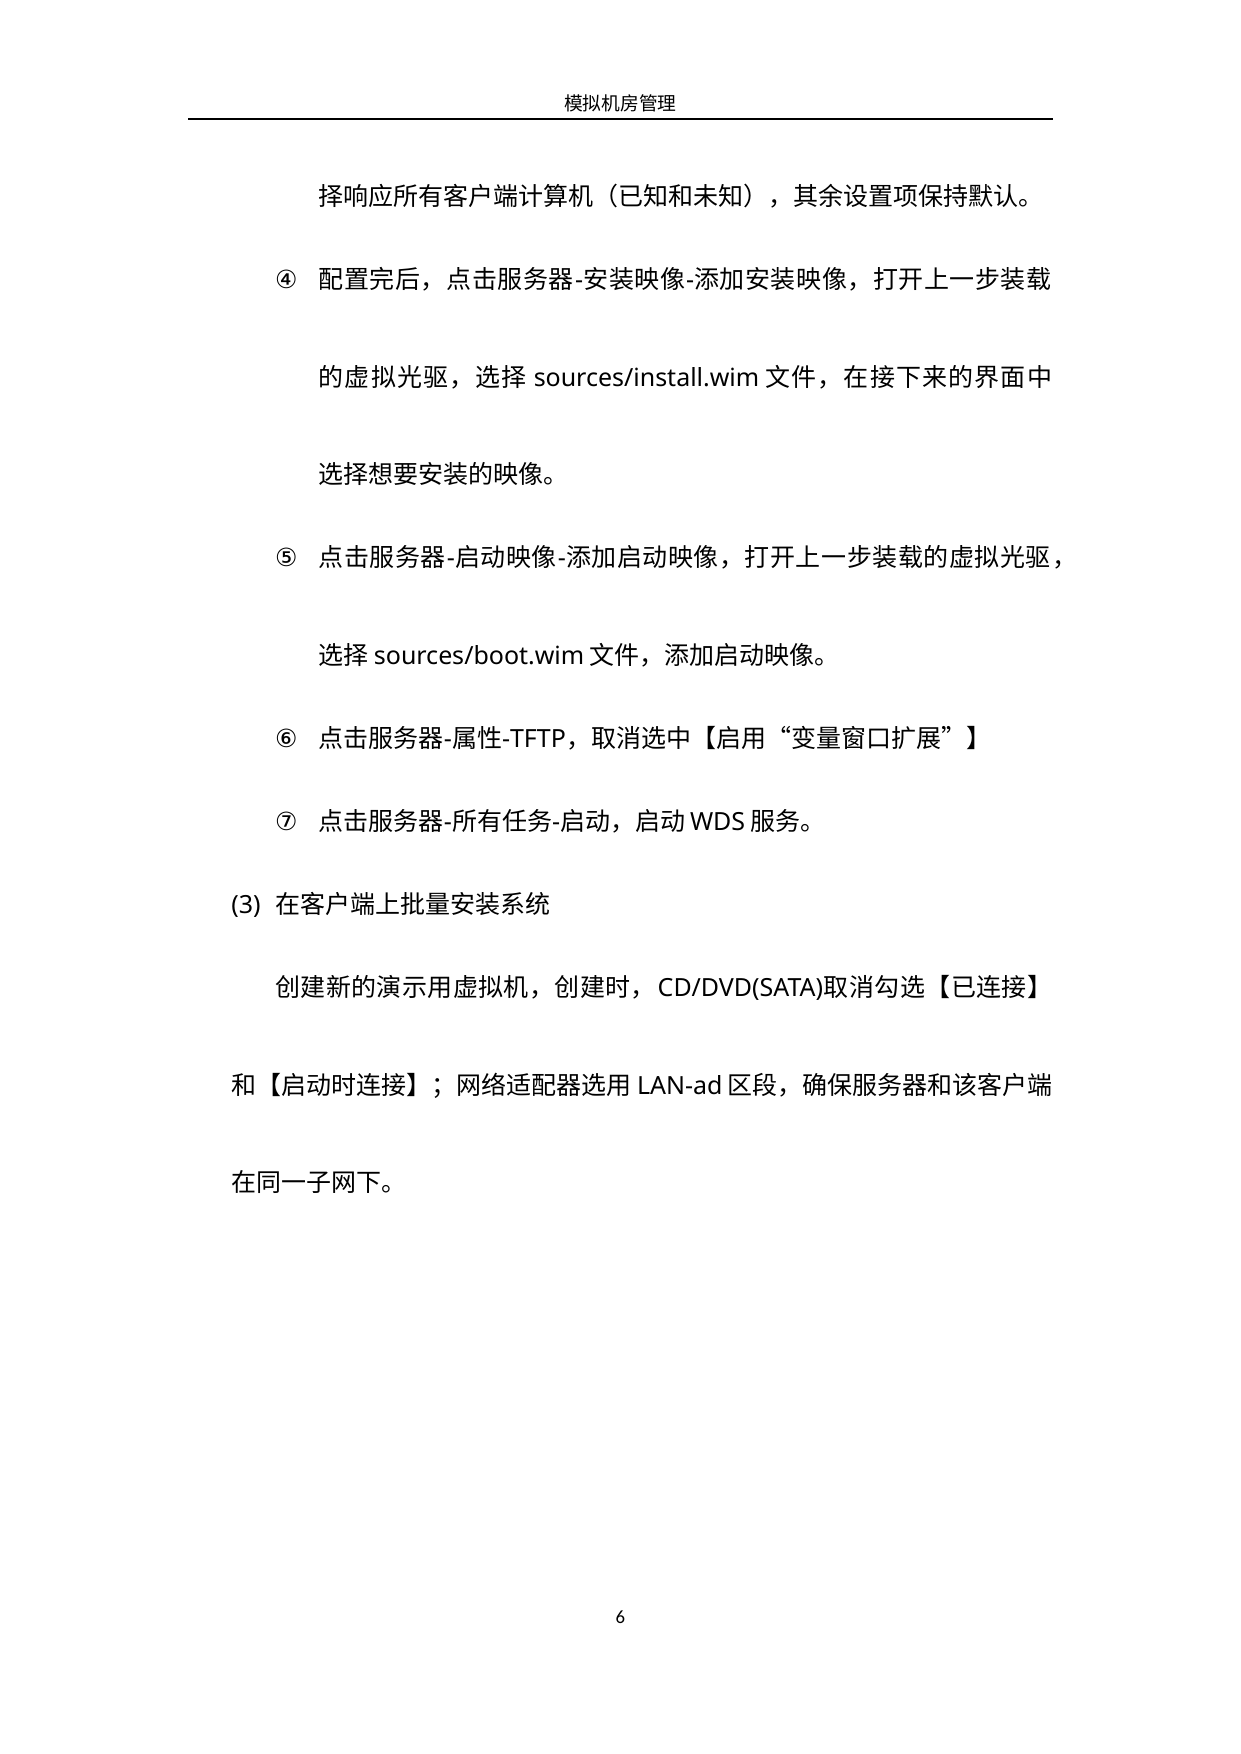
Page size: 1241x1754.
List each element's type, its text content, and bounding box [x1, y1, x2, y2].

list 点击服务器-所有任务-启动，启动WDS服务。 [275, 787, 1053, 852]
list 配置完后，点击服务器-安装映像-添加安装映像，打开上一步装载的虚拟光驱，选择sources/install.wim文件，在接下来的界面中选择想要安装的映像。 [275, 245, 1053, 505]
list 点击服务器-属性-TFTP，取消选中【启用“变量窗口扩展”】 [275, 704, 1053, 769]
list 在客户端上批量安装系统 [231, 870, 1053, 935]
text 创建新的演示用虚拟机，创建时，CD/DVD(SATA)取消勾选【已连接】和【启动时连接】；网络适配器选用LAN-ad区段，确保服务器和该客户端在同一子网下。 [231, 953, 1053, 1213]
list 点击服务器-启动映像-添加启动映像，打开上一步装载的虚拟光驱，选择sources/boot.wim文件，添加启动映像。 [275, 523, 1053, 686]
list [275, 162, 1053, 227]
